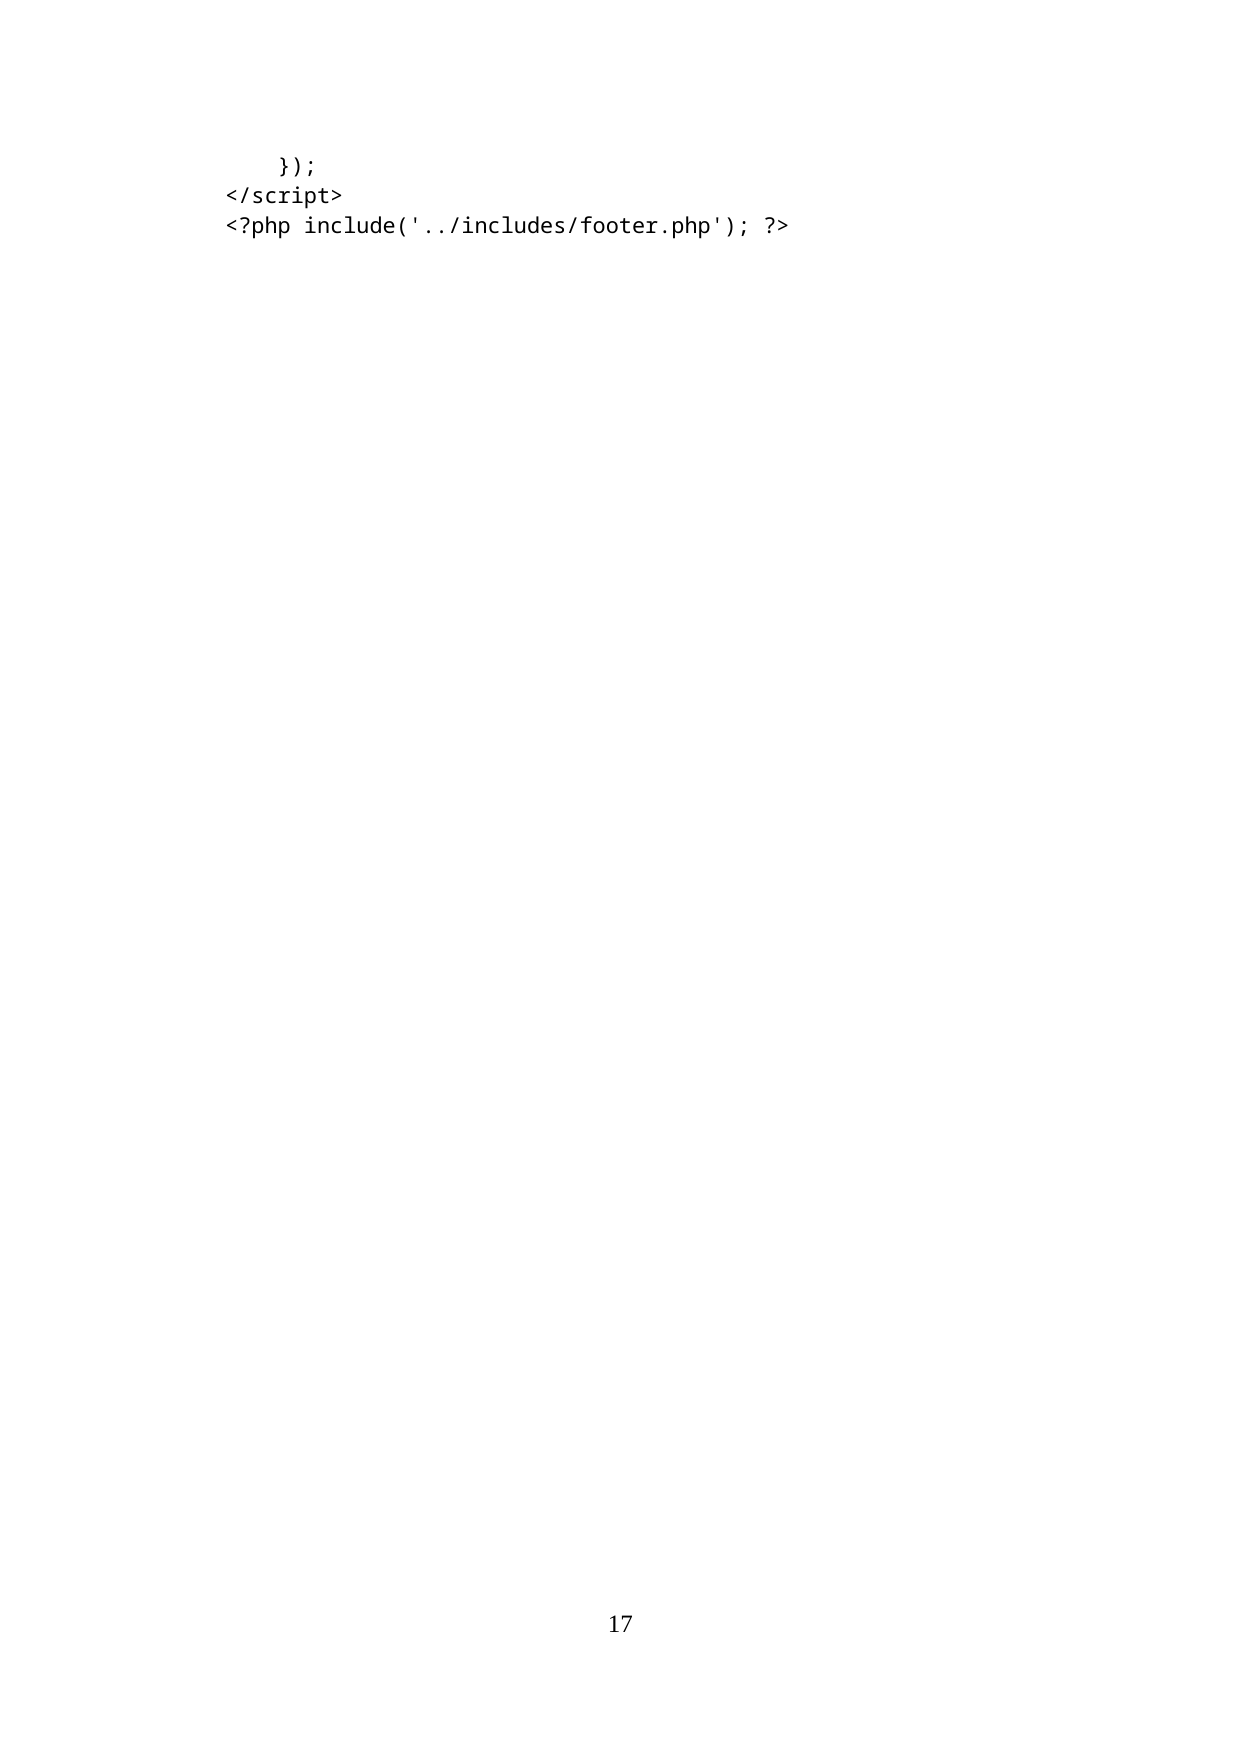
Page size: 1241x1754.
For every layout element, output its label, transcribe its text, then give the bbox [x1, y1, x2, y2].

text }); [225, 150, 1090, 180]
text </script> [225, 180, 1090, 209]
text <?php include('../includes/footer.php'); ?> [225, 209, 1090, 239]
